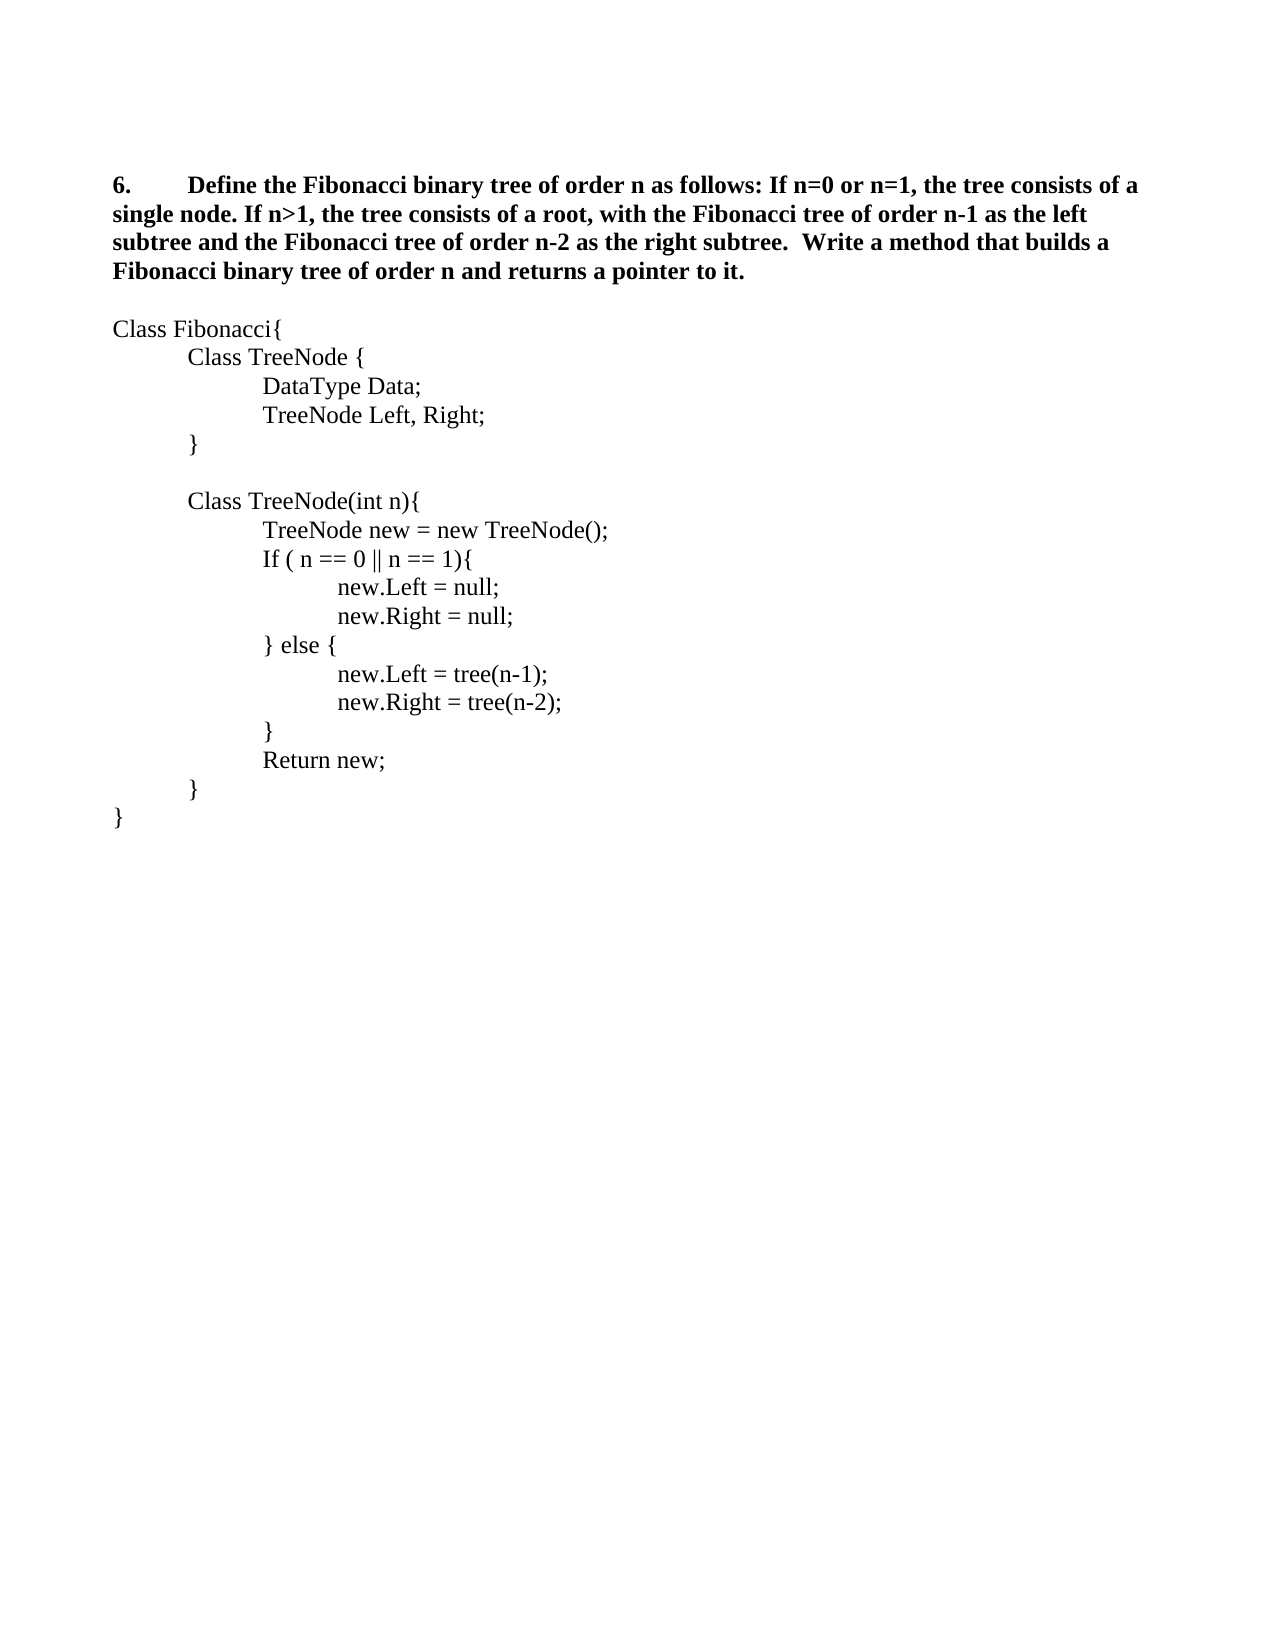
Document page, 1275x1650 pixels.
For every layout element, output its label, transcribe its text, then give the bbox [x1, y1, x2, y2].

text new.Left = tree(n-1); [112, 659, 1162, 687]
text TreeNode Left, Right; [112, 400, 1162, 429]
text } [112, 716, 1162, 745]
text new.Right = null; [112, 601, 1162, 630]
text } [112, 774, 1162, 802]
text TreeNode new = new TreeNode(); [112, 515, 1162, 544]
text } [112, 429, 1162, 457]
text Class TreeNode { [112, 342, 1162, 371]
text new.Right = tree(n-2); [112, 687, 1162, 716]
text Class TreeNode(int n){ [112, 486, 1162, 515]
text Return new; [112, 745, 1162, 774]
list Define the Fibonacci binary tree of order n as follows: If n=0 or n=1, the tree consists of a single node. If n>1, the tree consists of a root, with the Fibonacci tree of order n-1 as the left subtree and the Fibonacci tree of order n-2 as the right subtree. Write a method that builds a Fibonacci binary tree of order n and returns a pointer to it. [112, 170, 1162, 314]
text } else { [112, 630, 1162, 659]
text DataType Data; [112, 371, 1162, 400]
text } [112, 802, 1162, 831]
text If ( n == 0 || n == 1){ [112, 544, 1162, 572]
text new.Left = null; [112, 572, 1162, 601]
text Class Fibonacci{ [112, 314, 1162, 342]
